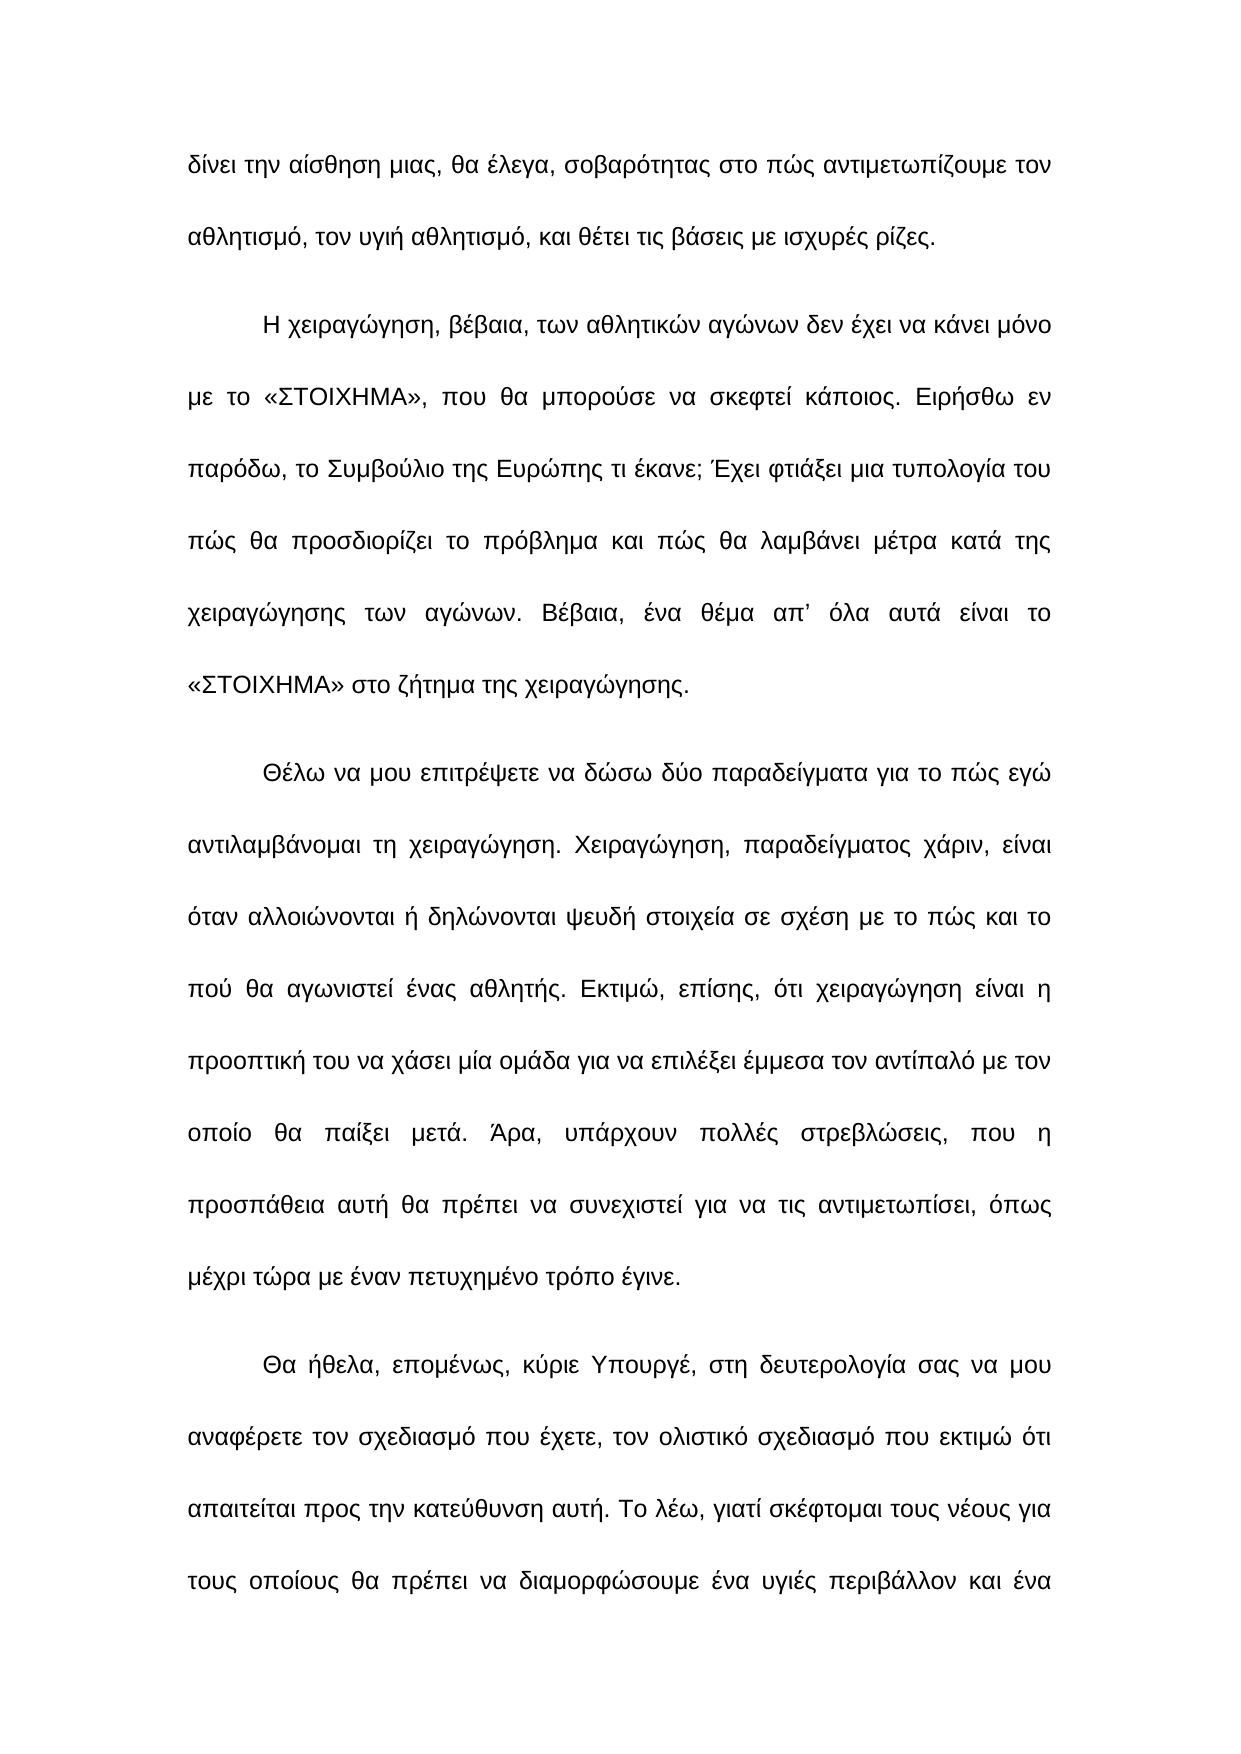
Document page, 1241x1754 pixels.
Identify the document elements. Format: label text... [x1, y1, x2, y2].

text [187, 1350, 1053, 1594]
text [187, 150, 1053, 251]
text Θέλω να μου επιτρέψετε να δώσω δύο παραδείγματα για το πώς εγώ αντιλαμβάνομαι τη χειραγώγηση. Χειραγώγηση, παραδείγματος χάριν, είναι όταν αλλοιώνονται ή δηλώνονται ψευδή στοιχεία σε σχέση με το πώς και το πού θα αγωνιστεί ένας αθλητής. Εκτιμώ, επίσης, ότι χειραγώγηση είναι η προοπτική του να χάσει μία ομάδα για να επιλέξει έμμεσα τον αντίπαλό με τον οποίο θα παίξει μετά. Άρα, υπάρχουν πολλές στρεβλώσεις, που η προσπάθεια αυτή θα πρέπει να συνεχιστεί για να τις αντιμετωπίσει, όπως μέχρι τώρα με έναν πετυχημένο τρόπο έγινε. [187, 758, 1053, 1290]
text Η χειραγώγηση, βέβαια, των αθλητικών αγώνων δεν έχει να κάνει μόνο με το «ΣΤΟΙΧΗΜΑ», που θα μπορούσε να σκεφτεί κάποιος. Ειρήσθω εν παρόδω, το Συμβούλιο της Ευρώπης τι έκανε; Έχει φτιάξει μια τυπολογία του πώς θα προσδιορίζει το πρόβλημα και πώς θα λαμβάνει μέτρα κατά της χειραγώγησης των αγώνων. Βέβαια, ένα θέμα απ’ όλα αυτά είναι το «ΣΤΟΙΧΗΜΑ» στο ζήτημα της χειραγώγησης. [187, 310, 1053, 698]
